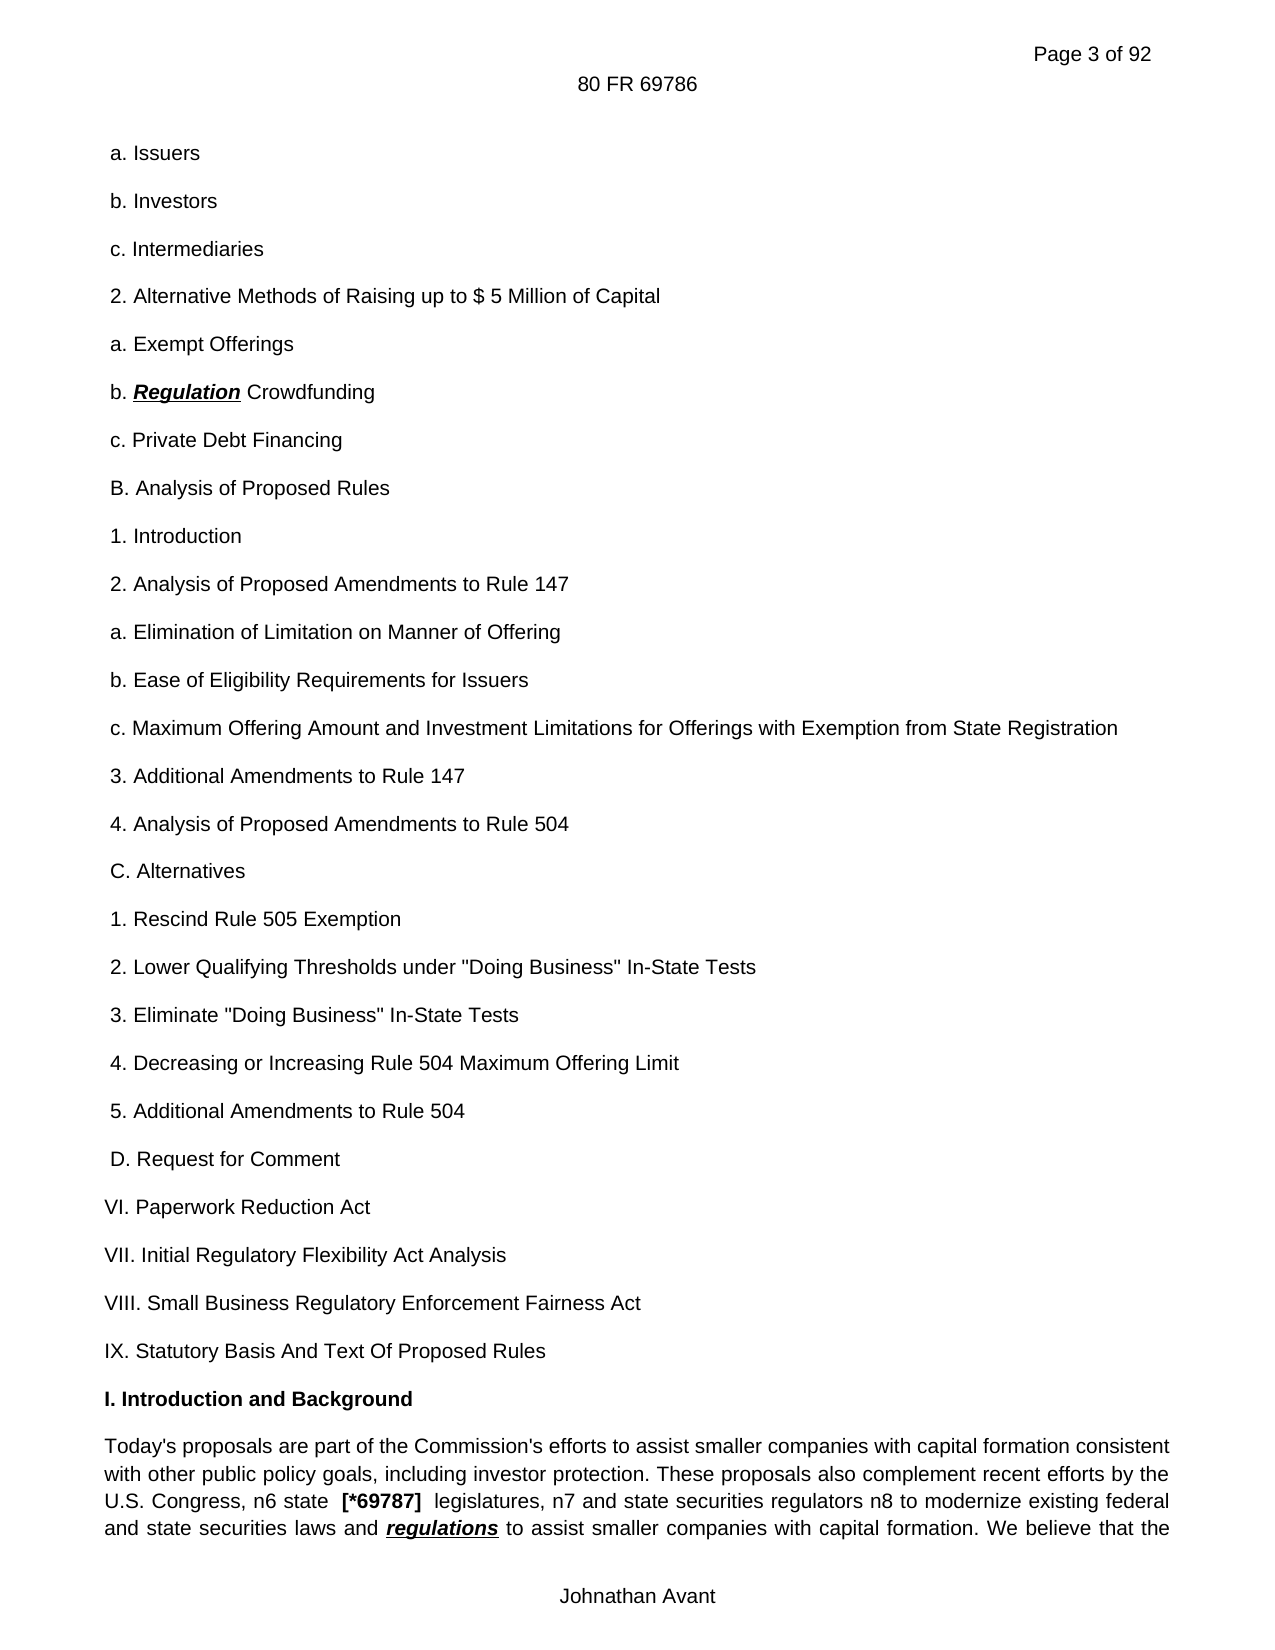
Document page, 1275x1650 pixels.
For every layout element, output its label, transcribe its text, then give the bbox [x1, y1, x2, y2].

text C. Alternatives [104, 856, 1171, 883]
text B. Analysis of Proposed Rules [104, 473, 1171, 500]
text VIII. Small Business Regulatory Enforcement Fairness Act [104, 1287, 1171, 1314]
text a. Exempt Offerings [104, 329, 1171, 356]
text 4. Decreasing or Increasing Rule 504 Maximum Offering Limit [104, 1048, 1171, 1075]
text 1. Rescind Rule 505 Exemption [104, 904, 1171, 931]
text I. Introduction and Background [104, 1383, 1171, 1410]
text c. Maximum Offering Amount and Investment Limitations for Offerings with Exemption from State Registration [104, 712, 1171, 739]
text VI. Paperwork Reduction Act [104, 1192, 1171, 1219]
text b. Investors [104, 185, 1171, 212]
text 2. Lower Qualifying Thresholds under "Doing Business" In-State Tests [104, 952, 1171, 979]
text IX. Statutory Basis And Text Of Proposed Rules [104, 1335, 1171, 1362]
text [104, 1431, 1171, 1539]
text c. Intermediaries [104, 233, 1171, 260]
text 2. Alternative Methods of Raising up to $ 5 Million of Capital [104, 281, 1171, 308]
text 2. Analysis of Proposed Amendments to Rule 147 [104, 569, 1171, 596]
text 3. Additional Amendments to Rule 147 [104, 760, 1171, 787]
text 5. Additional Amendments to Rule 504 [104, 1096, 1171, 1123]
text D. Request for Comment [104, 1144, 1171, 1171]
text 4. Analysis of Proposed Amendments to Rule 504 [104, 808, 1171, 835]
text VII. Initial Regulatory Flexibility Act Analysis [104, 1239, 1171, 1267]
text a. Elimination of Limitation on Manner of Offering [104, 617, 1171, 644]
text b. Ease of Eligibility Requirements for Issuers [104, 664, 1171, 692]
text b. Regulation Crowdfunding [104, 377, 1171, 404]
text c. Private Debt Financing [104, 425, 1171, 452]
text a. Issuers [104, 137, 1171, 164]
text 1. Introduction [104, 521, 1171, 548]
text 3. Eliminate "Doing Business" In-State Tests [104, 1000, 1171, 1027]
